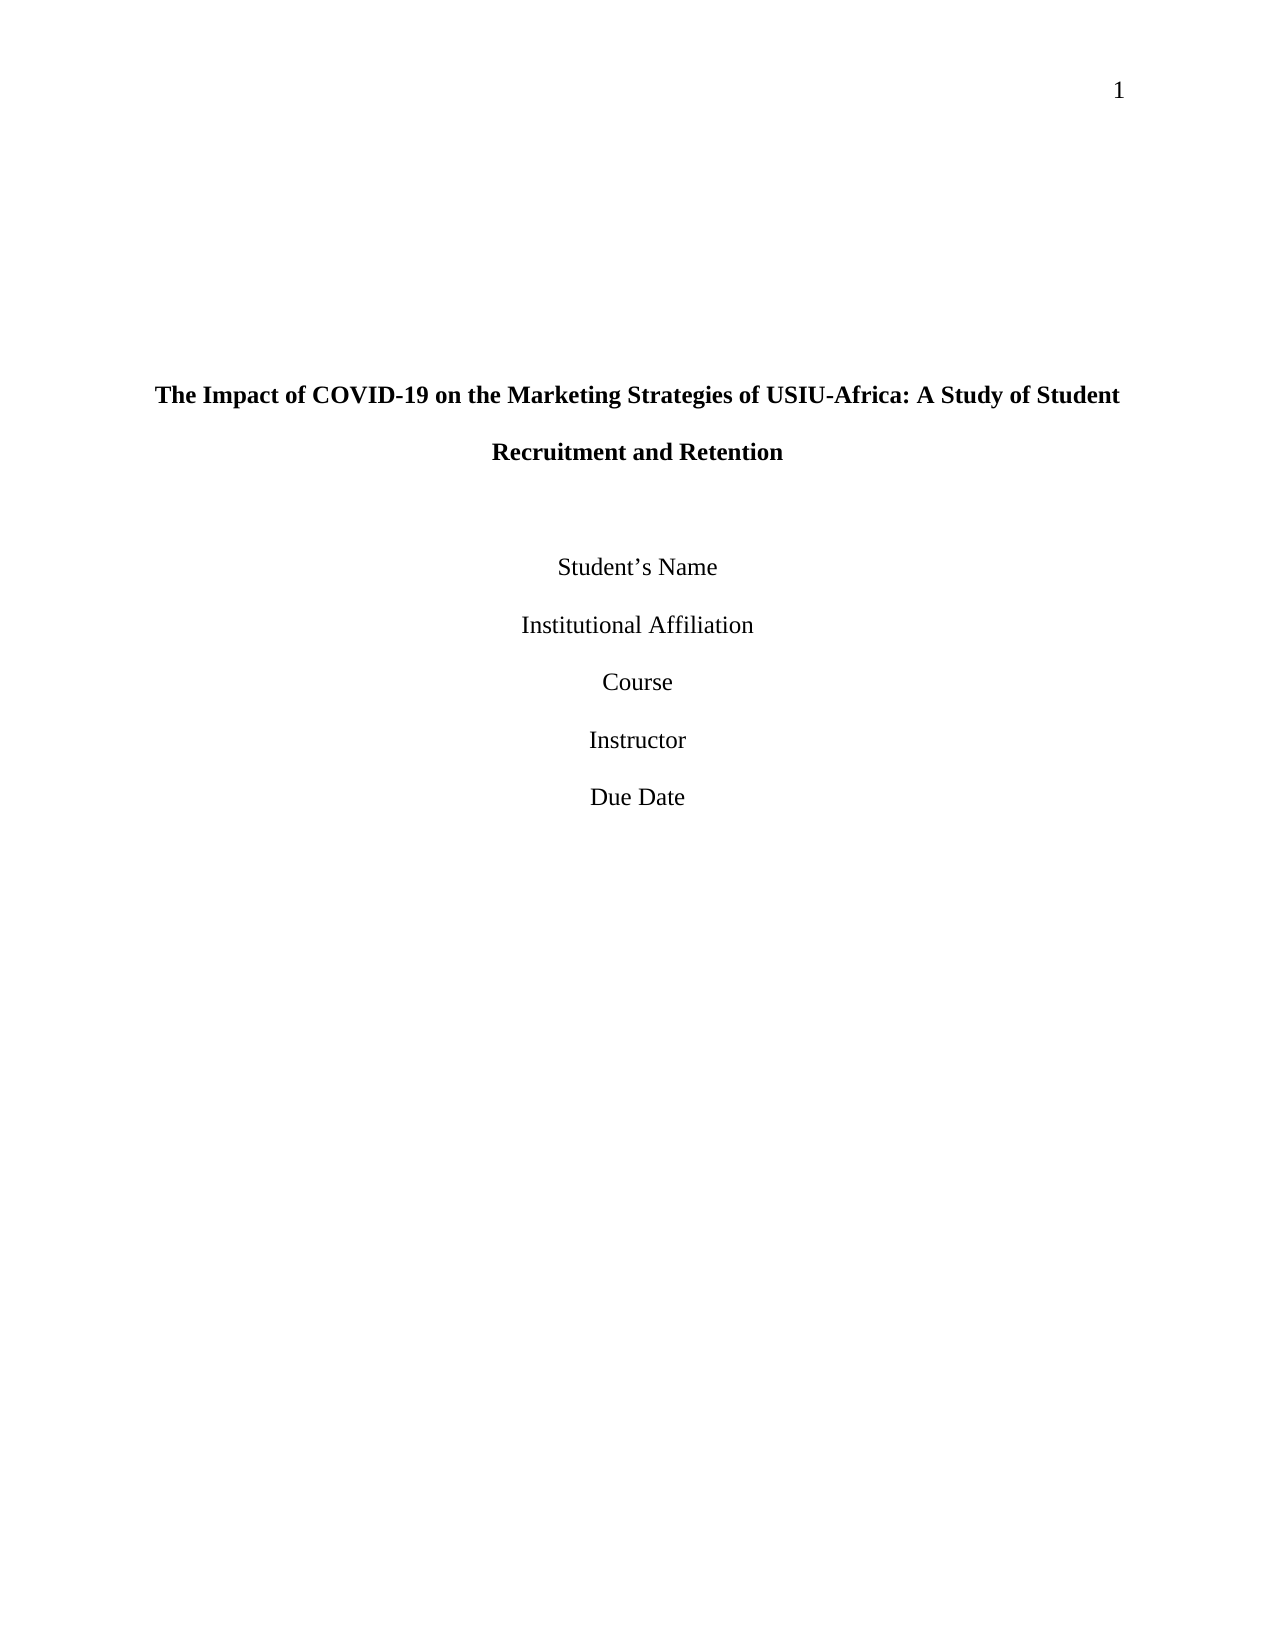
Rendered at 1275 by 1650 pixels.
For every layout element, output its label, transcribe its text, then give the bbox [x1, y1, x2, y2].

text Student’s Name [150, 552, 1125, 581]
text Due Date [150, 782, 1125, 811]
text Course [150, 667, 1125, 696]
text Instructor [150, 725, 1125, 754]
text The Impact of COVID-19 on the Marketing Strategies of USIU-Africa: A Study of Student Recruitment and Retention [150, 380, 1125, 466]
text Institutional Affiliation [150, 610, 1125, 639]
